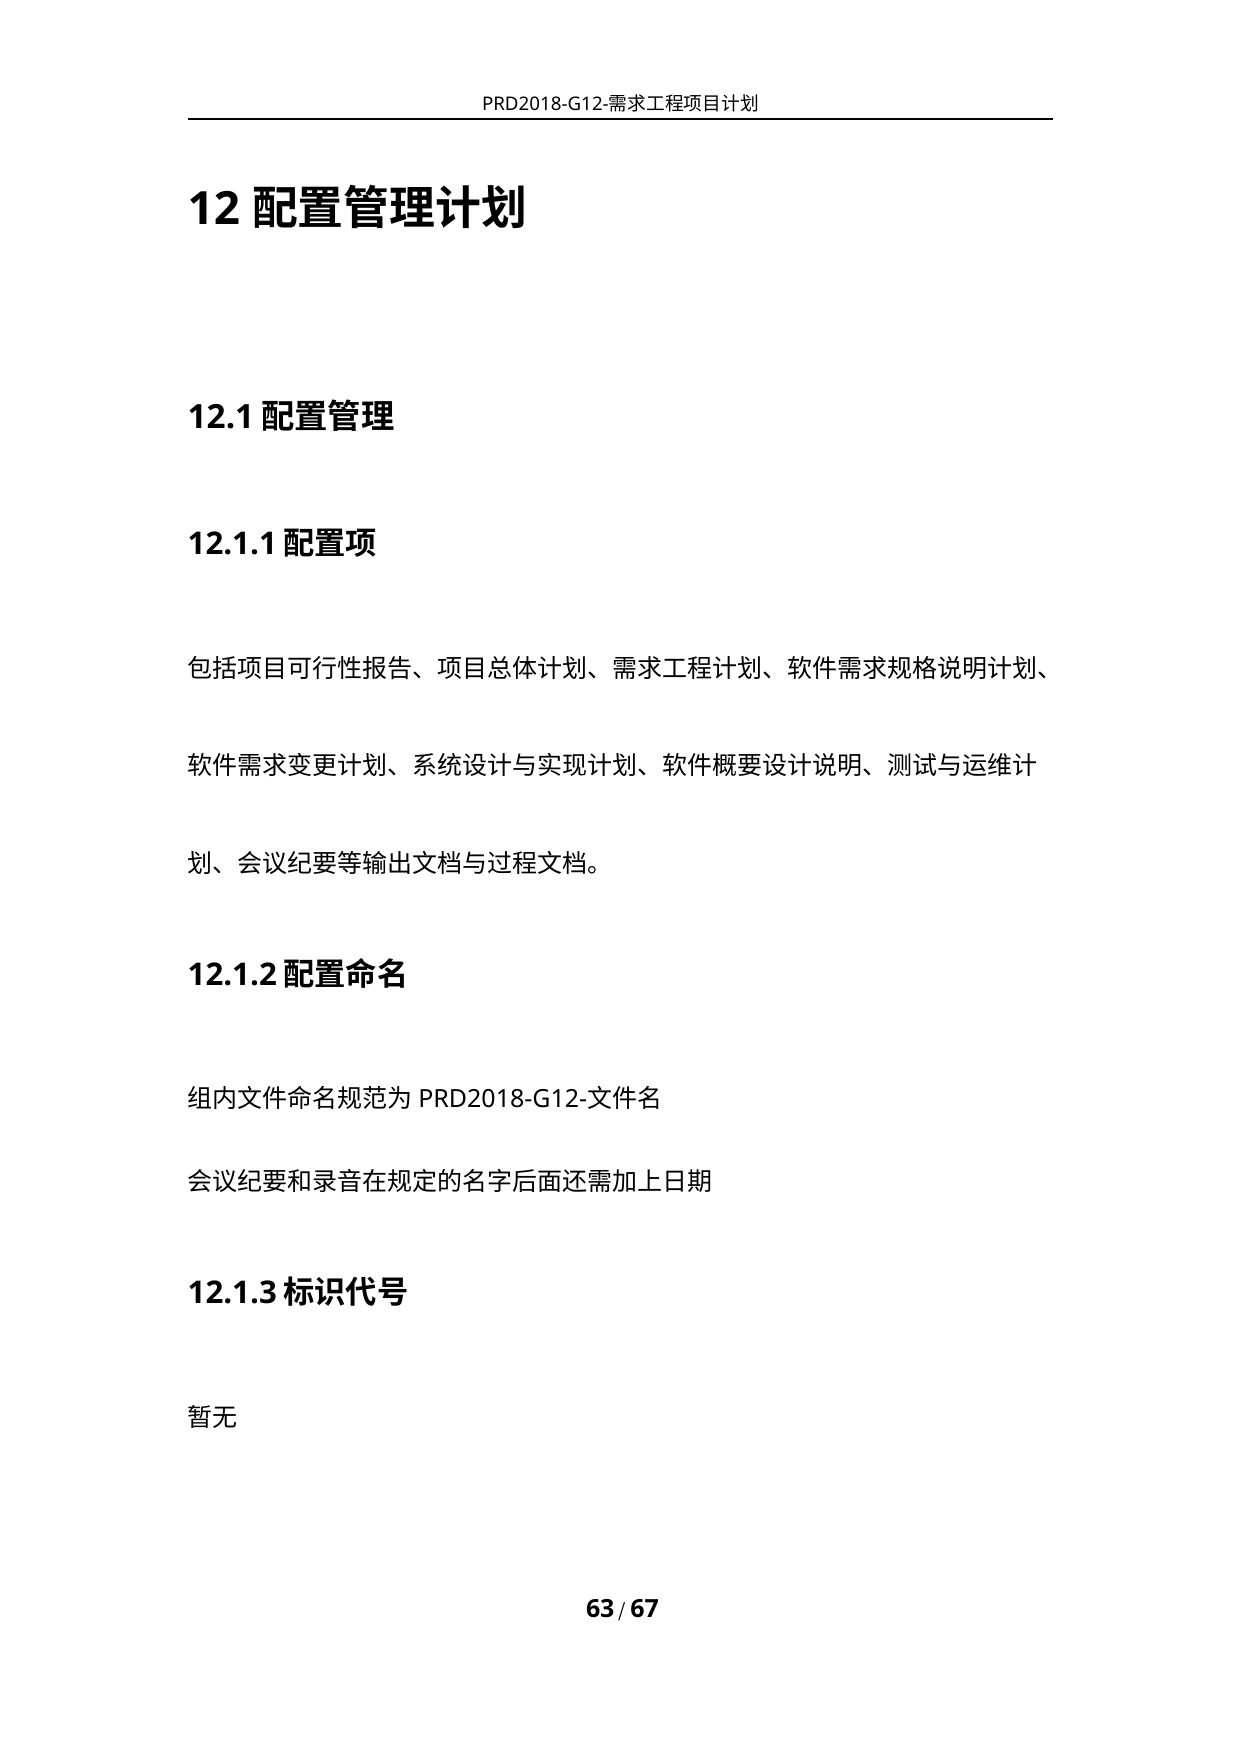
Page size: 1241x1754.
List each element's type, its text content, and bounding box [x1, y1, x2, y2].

text 包括项目可行性报告、项目总体计划、需求工程计划、软件需求规格说明计划、软件需求变更计划、系统设计与实现计划、软件概要设计说明、测试与运维计划、会议纪要等输出文档与过程文档。 [187, 634, 1053, 894]
subtitle 12.1配置管理 [187, 381, 1053, 446]
subtitle 12.1.2配置命名 [187, 939, 1053, 1004]
text 组内文件命名规范为 PRD2018-G12-文件名 [187, 1064, 1053, 1129]
subtitle 12.1.1配置项 [187, 508, 1053, 573]
subtitle 12 配置管理计划 [187, 156, 1053, 253]
text 暂无 [187, 1383, 1053, 1448]
subtitle 12.1.3标识代号 [187, 1257, 1053, 1322]
text 会议纪要和录音在规定的名字后面还需加上日期 [187, 1147, 1053, 1212]
